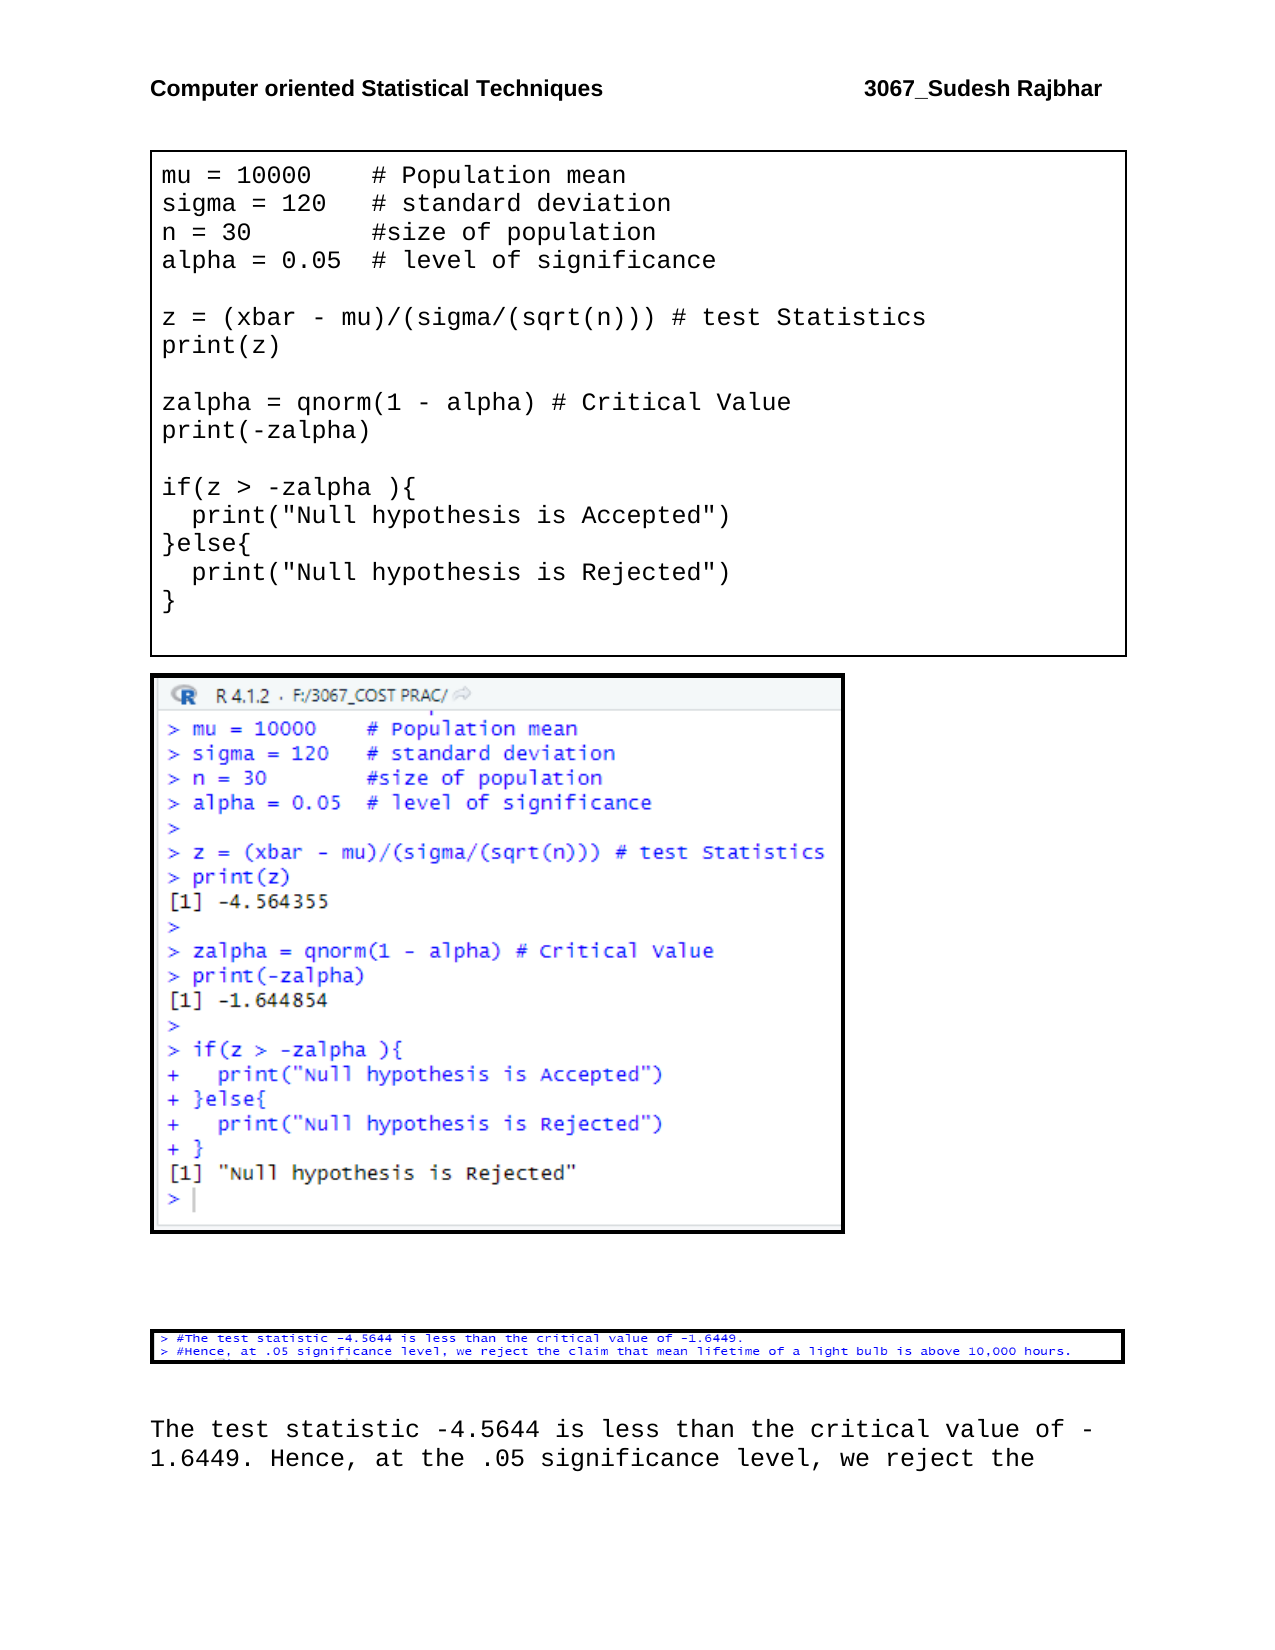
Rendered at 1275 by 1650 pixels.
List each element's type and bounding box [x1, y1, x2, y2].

picture [154, 678, 841, 1230]
text [150, 1417, 1102, 1473]
table_header [152, 152, 1125, 654]
picture [154, 1333, 1121, 1360]
